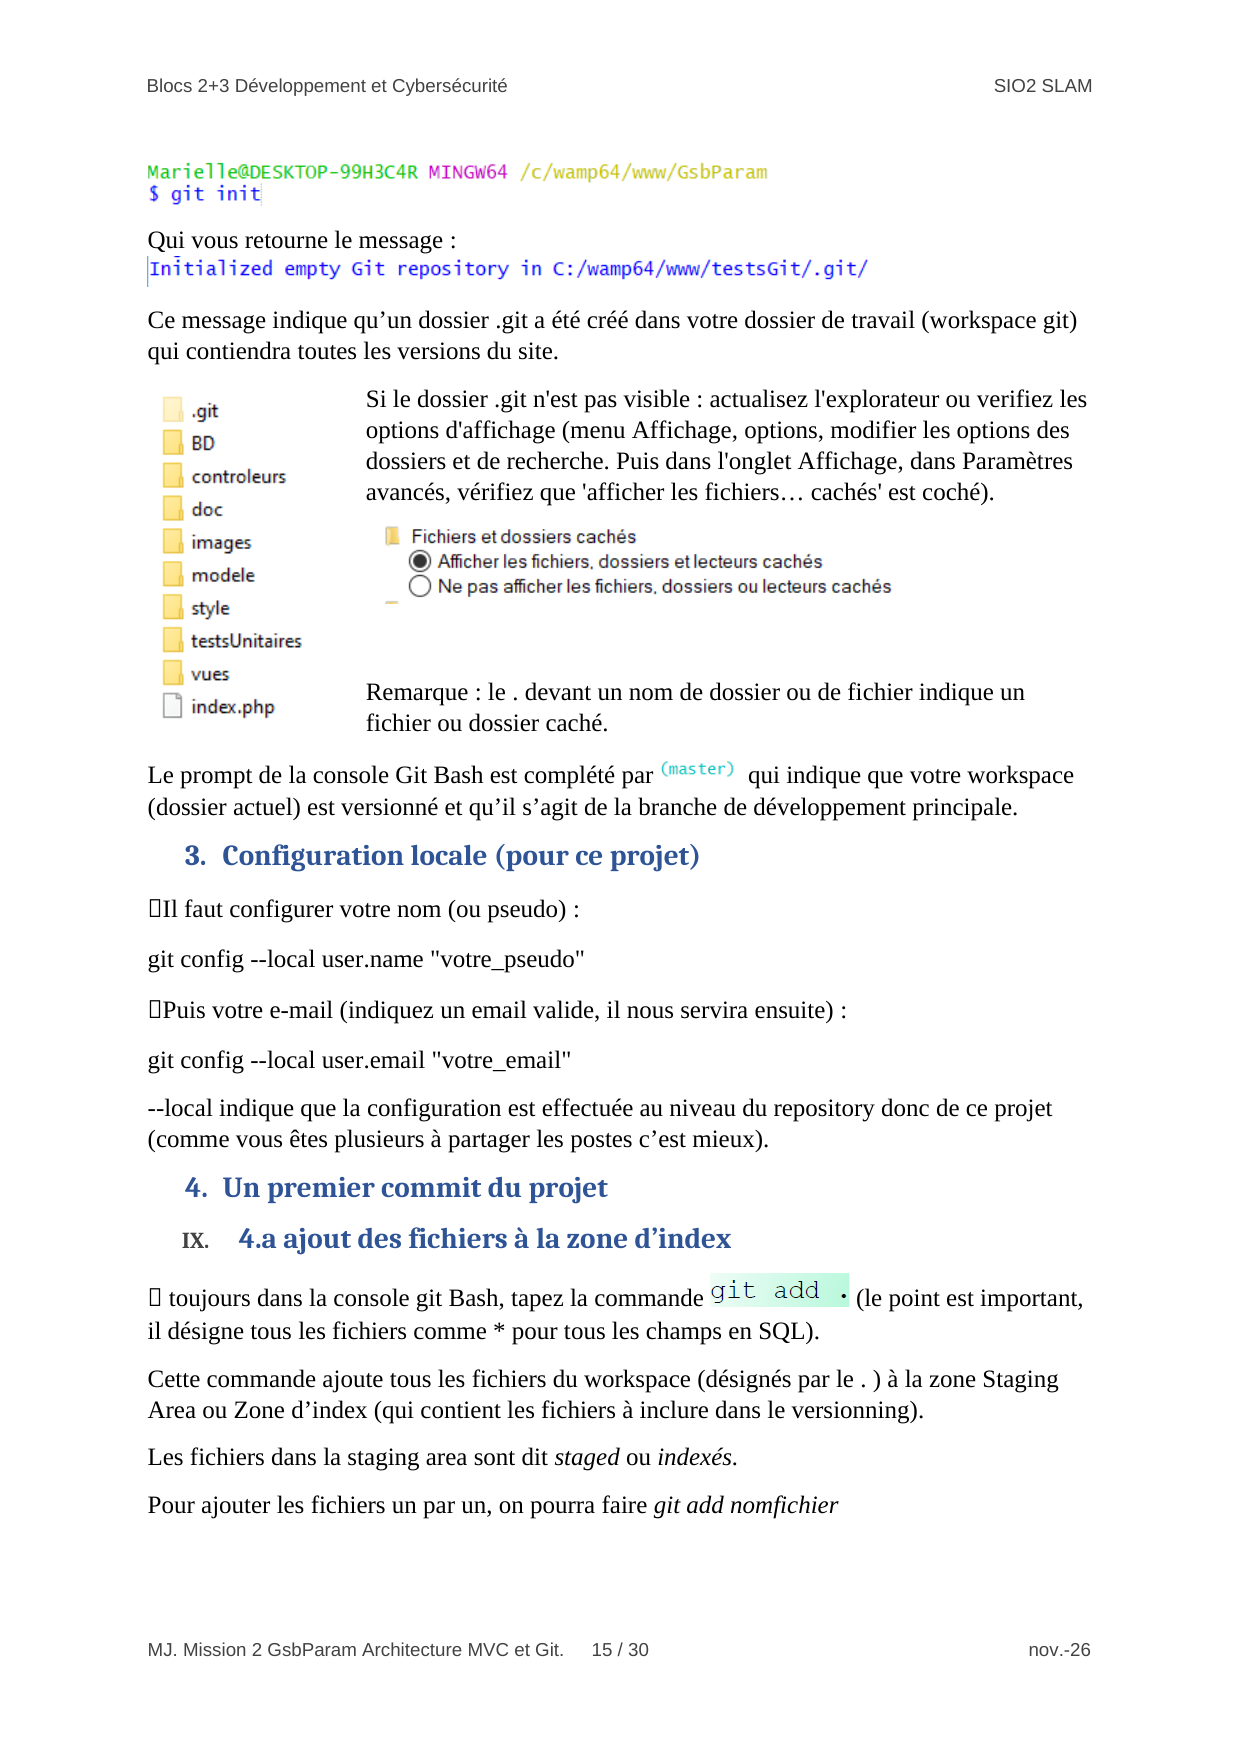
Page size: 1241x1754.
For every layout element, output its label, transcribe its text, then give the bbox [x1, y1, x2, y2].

text git config --local user.name "votre_pseudo" [147, 944, 1092, 972]
list Un premier commit du projet [185, 1171, 1092, 1205]
text git config --local user.email "votre_email" [147, 1045, 1092, 1074]
text Puis votre e-mail (indiquez un email valide, il nous servira ensuite) : [147, 991, 1092, 1026]
picture [146, 383, 347, 728]
picture [710, 1273, 850, 1307]
picture [659, 755, 742, 784]
text  toujours dans la console git Bash, tapez la commande (le point est important, il désigne tous les fichiers comme * pour tous les champs en SQL). [147, 1273, 1092, 1345]
picture [365, 524, 910, 604]
text Ce message indique qu’un dossier .git a été créé dans votre dossier de travail (workspace git) qui contiendra toutes les versions du site. [147, 305, 1092, 365]
text Il faut configurer votre nom (ou pseudo) : [147, 890, 1092, 924]
text --local indique que la configuration est effectuée au niveau du repository donc de ce projet (comme vous êtes plusieurs à partager les postes c’est mieux). [147, 1093, 1092, 1152]
text Si le dossier .git n'est pas visible : actualisez l'explorateur ou verifiez les options d'affichage (menu Affichage, options, modifier les options des dossiers et de recherche. Puis dans l'onglet Affichage, dans Paramètres avancés, vérifiez que 'afficher les fichiers… cachés' est coché). [347, 384, 1092, 506]
text Les fichiers dans la staging area sont dit staged ou indexés. [147, 1442, 1092, 1471]
text Cette commande ajoute tous les fichiers du workspace (désignés par le . ) à la zone Staging Area ou Zone d’index (qui contient les fichiers à inclure dans le versionning). [147, 1364, 1092, 1423]
picture [147, 150, 839, 207]
list 4.a ajout des fichiers à la zone d’index [209, 1222, 1057, 1256]
text Pour ajouter les fichiers un par un, on pourra faire git add nomfichier [147, 1490, 1092, 1519]
text Remarque : le . devant un nom de dossier ou de fichier indique un fichier ou dossier caché. [147, 677, 1092, 737]
picture [147, 256, 887, 287]
text Le prompt de la console Git Bash est complété par qui indique que votre workspace (dossier actuel) est versionné et qu’il s’agit de la branche de développement principale. [147, 756, 1092, 820]
list Configuration locale (pour ce projet) [185, 839, 1092, 873]
